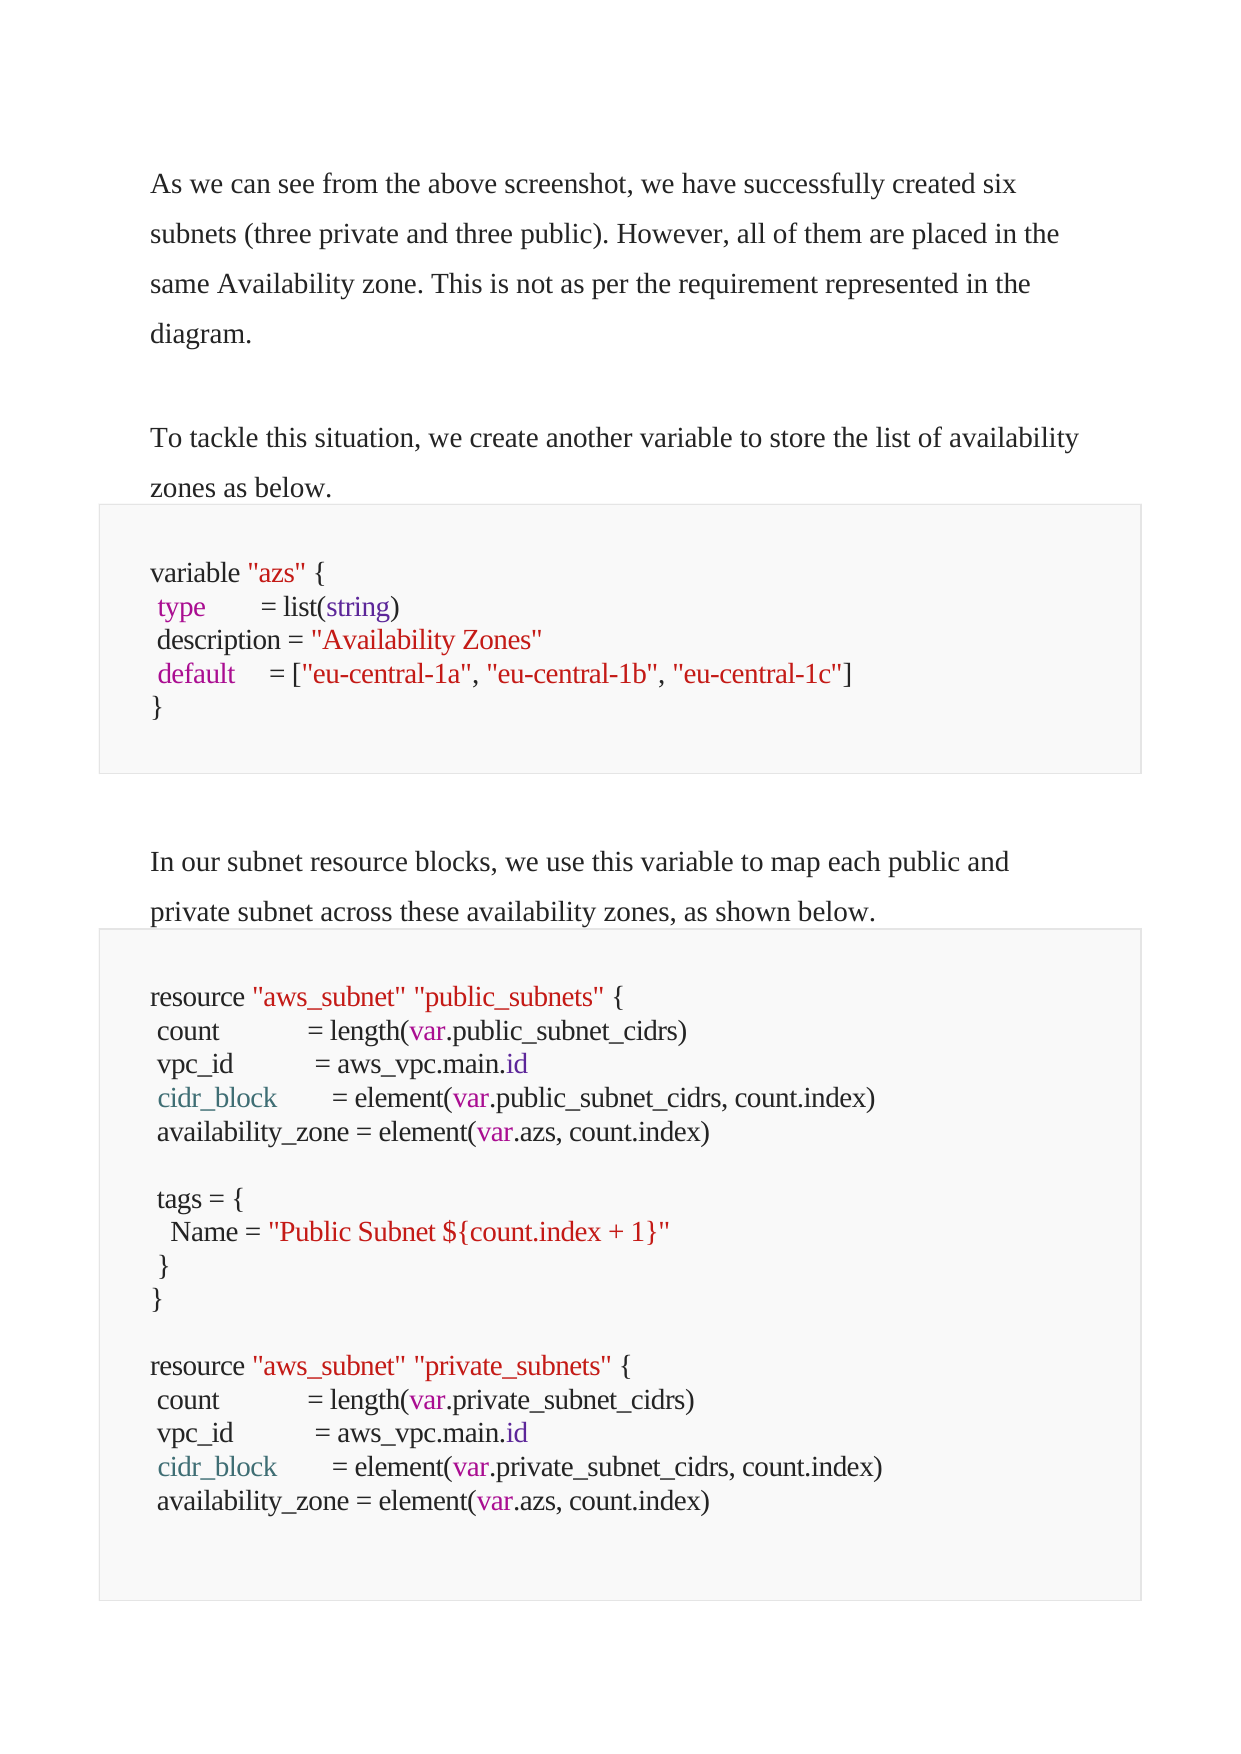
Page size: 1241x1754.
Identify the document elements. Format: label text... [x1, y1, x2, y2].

text In our subnet resource blocks, we use this variable to map each public and private subnet across these availability zones, as shown below. [150, 828, 1090, 928]
text variable "azs" { type = list(string) description = "Availability Zones" default = ["eu-central-1a", "eu-central-1b", "eu-central-1c"] } [100, 505, 1140, 773]
text As we can see from the above screenshot, we have successfully created six subnets (three private and three public). However, all of them are placed in the same Availability zone. This is not as per the requirement represented in the diagram. [150, 150, 1090, 350]
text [100, 930, 1140, 1600]
text To tackle this situation, we create another variable to store the list of availability zones as below. [150, 403, 1090, 503]
